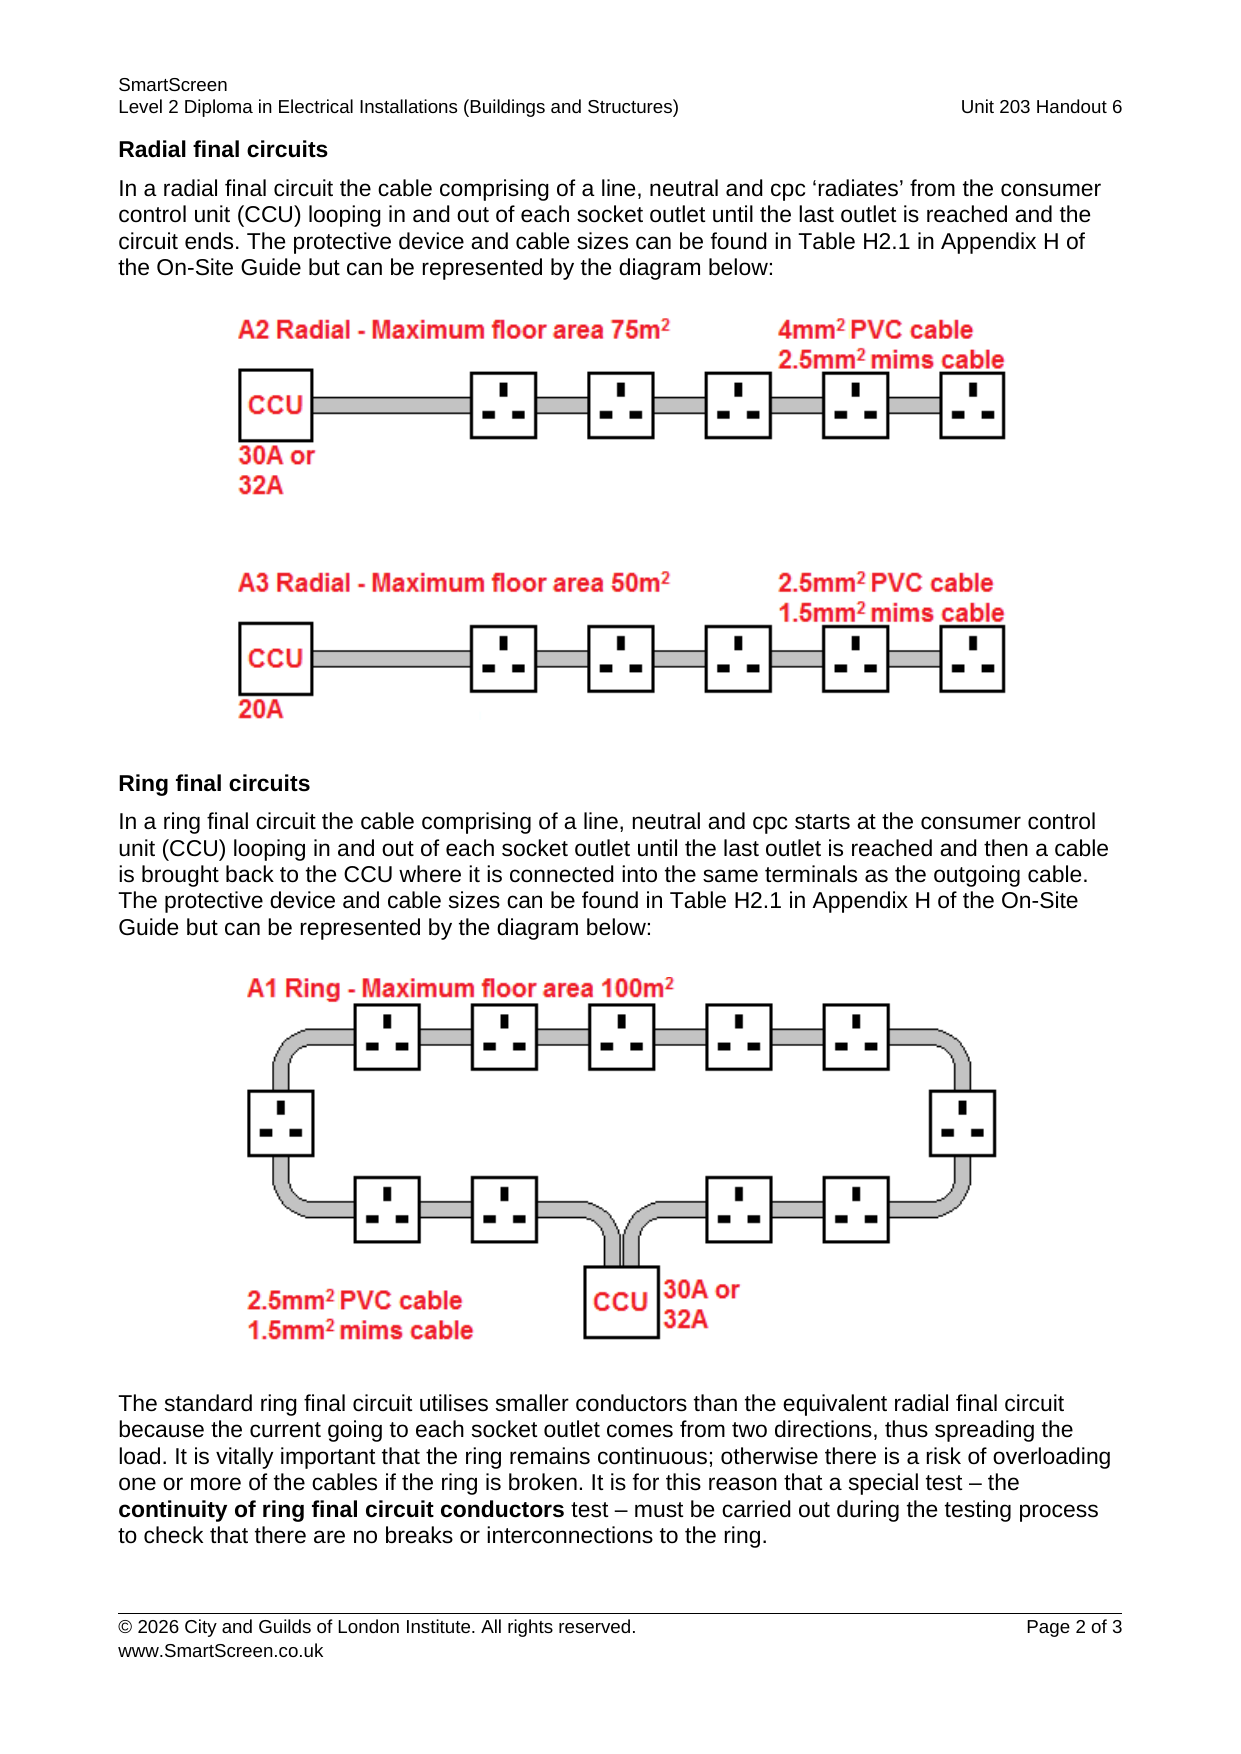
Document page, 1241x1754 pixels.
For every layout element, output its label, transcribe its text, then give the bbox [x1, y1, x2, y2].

picture [237, 317, 1007, 496]
text In a ring final circuit the cable comprising of a line, neutral and cpc starts at the consumer control unit (CCU) looping in and out of each socket outlet until the last outlet is reached and then a cable is brought back to the CCU where it is connected into the same terminals as the outgoing cable. The protective device and cable sizes can be found in Table H2.1 in Appendix H of the On-Site Guide but can be represented by the diagram below: [118, 808, 1122, 940]
text The standard ring final circuit utilises smaller conductors than the equivalent radial final circuit because the current going to each socket outlet comes from two directions, thus spreading the load. It is vitally important that the ring remains continuous; otherwise there is a risk of overloading one or more of the cables if the ring is broken. It is for this reason that a special test – the continuity of ring final circuit conductors test – must be carried out during the testing process to check that there are no breaks or interconnections to the ring. [118, 1390, 1122, 1548]
text In a radial final circuit the cable comprising of a line, neutral and cpc ‘radiates’ from the consumer control unit (CCU) looping in and out of each socket outlet until the last outlet is reached and the circuit ends. The protective device and cable sizes can be found in Table H2.1 in Appendix H of the On-Site Guide but can be represented by the diagram below: [118, 175, 1122, 280]
picture [237, 571, 1007, 720]
table_header [107, 953, 1137, 1390]
table_header [107, 293, 1137, 546]
table_cell [107, 546, 1137, 769]
text Ring final circuits [118, 769, 1122, 796]
picture [246, 977, 998, 1341]
text Radial final circuits [118, 136, 1122, 162]
